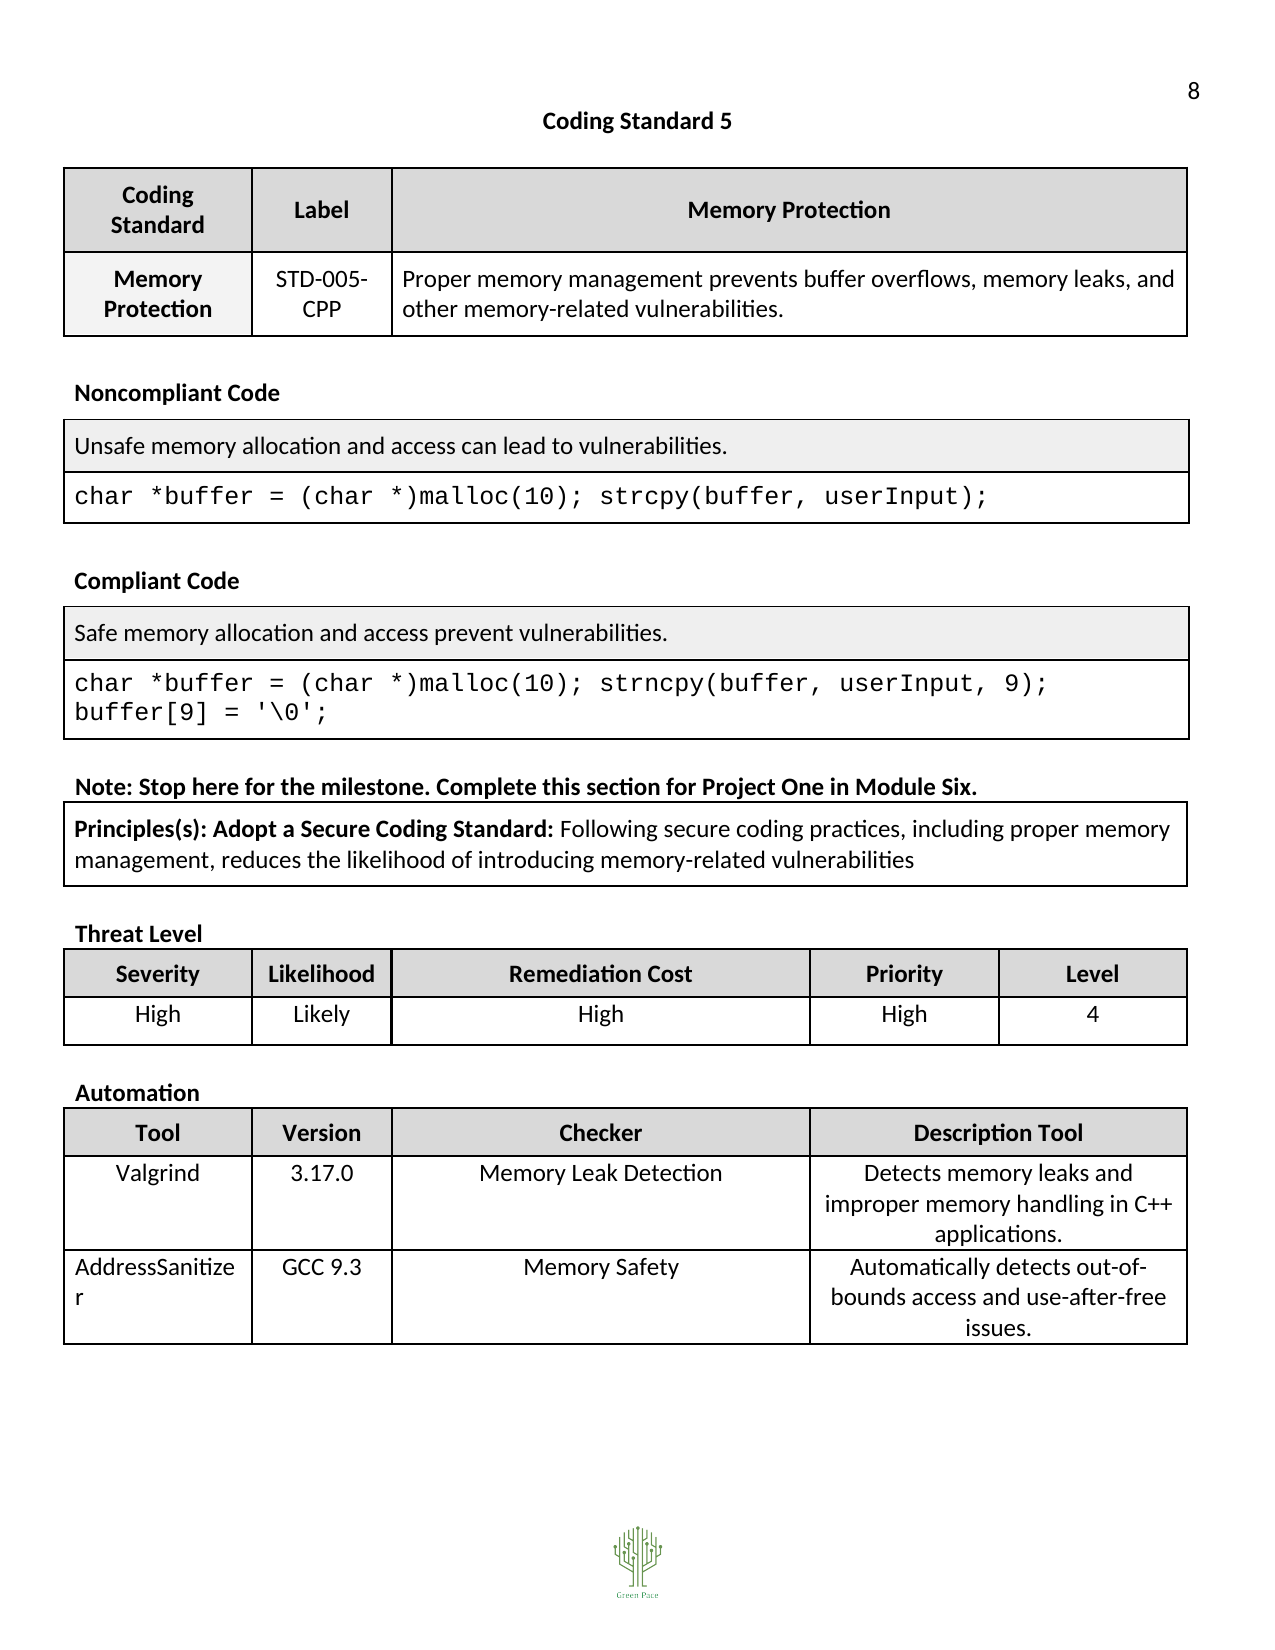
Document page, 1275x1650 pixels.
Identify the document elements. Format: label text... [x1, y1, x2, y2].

table_cell GCC 9.3 [253, 1251, 391, 1342]
table_cell Safe memory allocation and access prevent vulnerabilities. [65, 607, 1188, 658]
table_cell Memory Safety [393, 1251, 809, 1342]
table_cell Valgrind [65, 1157, 251, 1249]
table_cell char *buffer = (char *)malloc(10); strncpy(buffer, userInput, 9); buffer[9] = '\0'; [65, 661, 1188, 738]
table_cell Likely [253, 998, 390, 1044]
table_header Memory Protection [393, 169, 1186, 251]
table_cell High [811, 998, 998, 1044]
picture [605, 1521, 670, 1606]
table_header Label [253, 169, 391, 251]
table_cell STD-005-CPP [253, 253, 391, 334]
text Threat Level [75, 918, 1200, 948]
table_cell AddressSanitizer [65, 1251, 251, 1342]
table_header Tool [65, 1109, 251, 1155]
table_cell Automatically detects out-of-bounds access and use-after-free issues. [811, 1251, 1186, 1342]
table_header Checker [393, 1109, 809, 1155]
table_cell Memory Leak Detection [393, 1157, 809, 1249]
table_cell High [65, 998, 251, 1044]
table_header Noncompliant Code [64, 367, 1189, 418]
table_cell Unsafe memory allocation and access can lead to vulnerabilities. [65, 420, 1188, 471]
table_cell 3.17.0 [253, 1157, 391, 1249]
table_cell Detects memory leaks and improper memory handling in C++ applications. [811, 1157, 1186, 1249]
table_header Coding Standard [65, 169, 251, 251]
table_header Likelihood [253, 950, 390, 996]
table_cell 4 [1000, 998, 1186, 1044]
text Automation [75, 1077, 1200, 1107]
table_header Compliant Code [64, 555, 1189, 606]
table_header Severity [65, 950, 251, 996]
table_header Priority [811, 950, 998, 996]
table_header Level [1000, 950, 1186, 996]
text Note: Stop here for the milestone. Complete this section for Project One in Module Six. [75, 771, 1200, 801]
subtitle Coding Standard 5 [75, 106, 1200, 136]
table_cell char *buffer = (char *)malloc(10); strcpy(buffer, userInput); [65, 473, 1188, 522]
table_header Principles(s): Adopt a Secure Coding Standard: Following secure coding practices, including proper memory management, reduces the likelihood of introducing memory-related vulnerabilities [65, 803, 1186, 885]
table_header Description Tool [811, 1109, 1186, 1155]
table_cell Proper memory management prevents buffer overflows, memory leaks, and other memory-related vulnerabilities. [393, 253, 1186, 334]
table_cell High [393, 998, 809, 1044]
table_header Remediation Cost [393, 950, 809, 996]
table_header Version [253, 1109, 391, 1155]
table_cell Memory Protection [65, 253, 251, 334]
